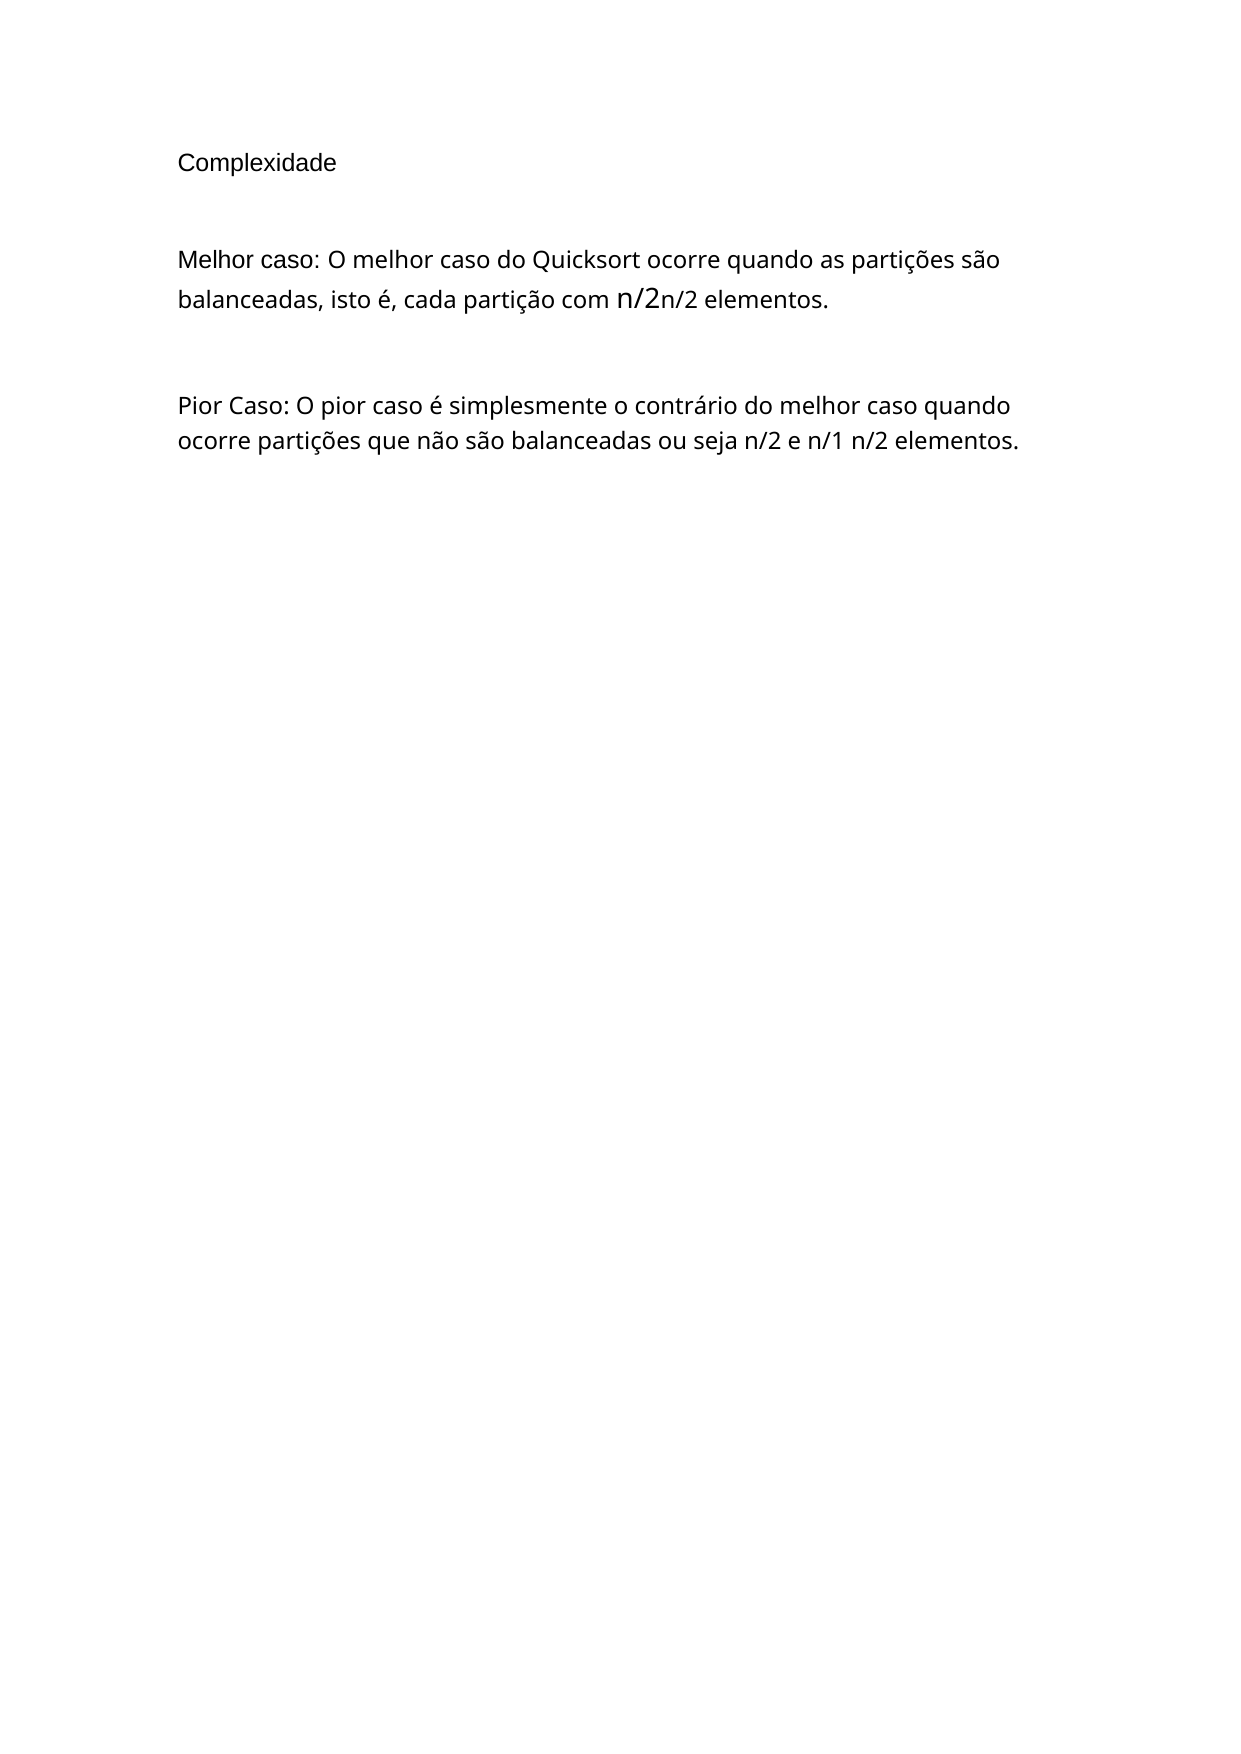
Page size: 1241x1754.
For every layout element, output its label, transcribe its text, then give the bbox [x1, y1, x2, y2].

text Melhor caso: O melhor caso do Quicksort ocorre quando as partições são balanceadas, isto é, cada partição com n/2n/2 elementos. [177, 243, 1063, 317]
text Pior Caso: O pior caso é simplesmente o contrário do melhor caso quando ocorre partições que não são balanceadas ou seja n/2 e n/1 n/2 elementos. [177, 388, 1063, 456]
text Complexidade [177, 148, 1063, 176]
